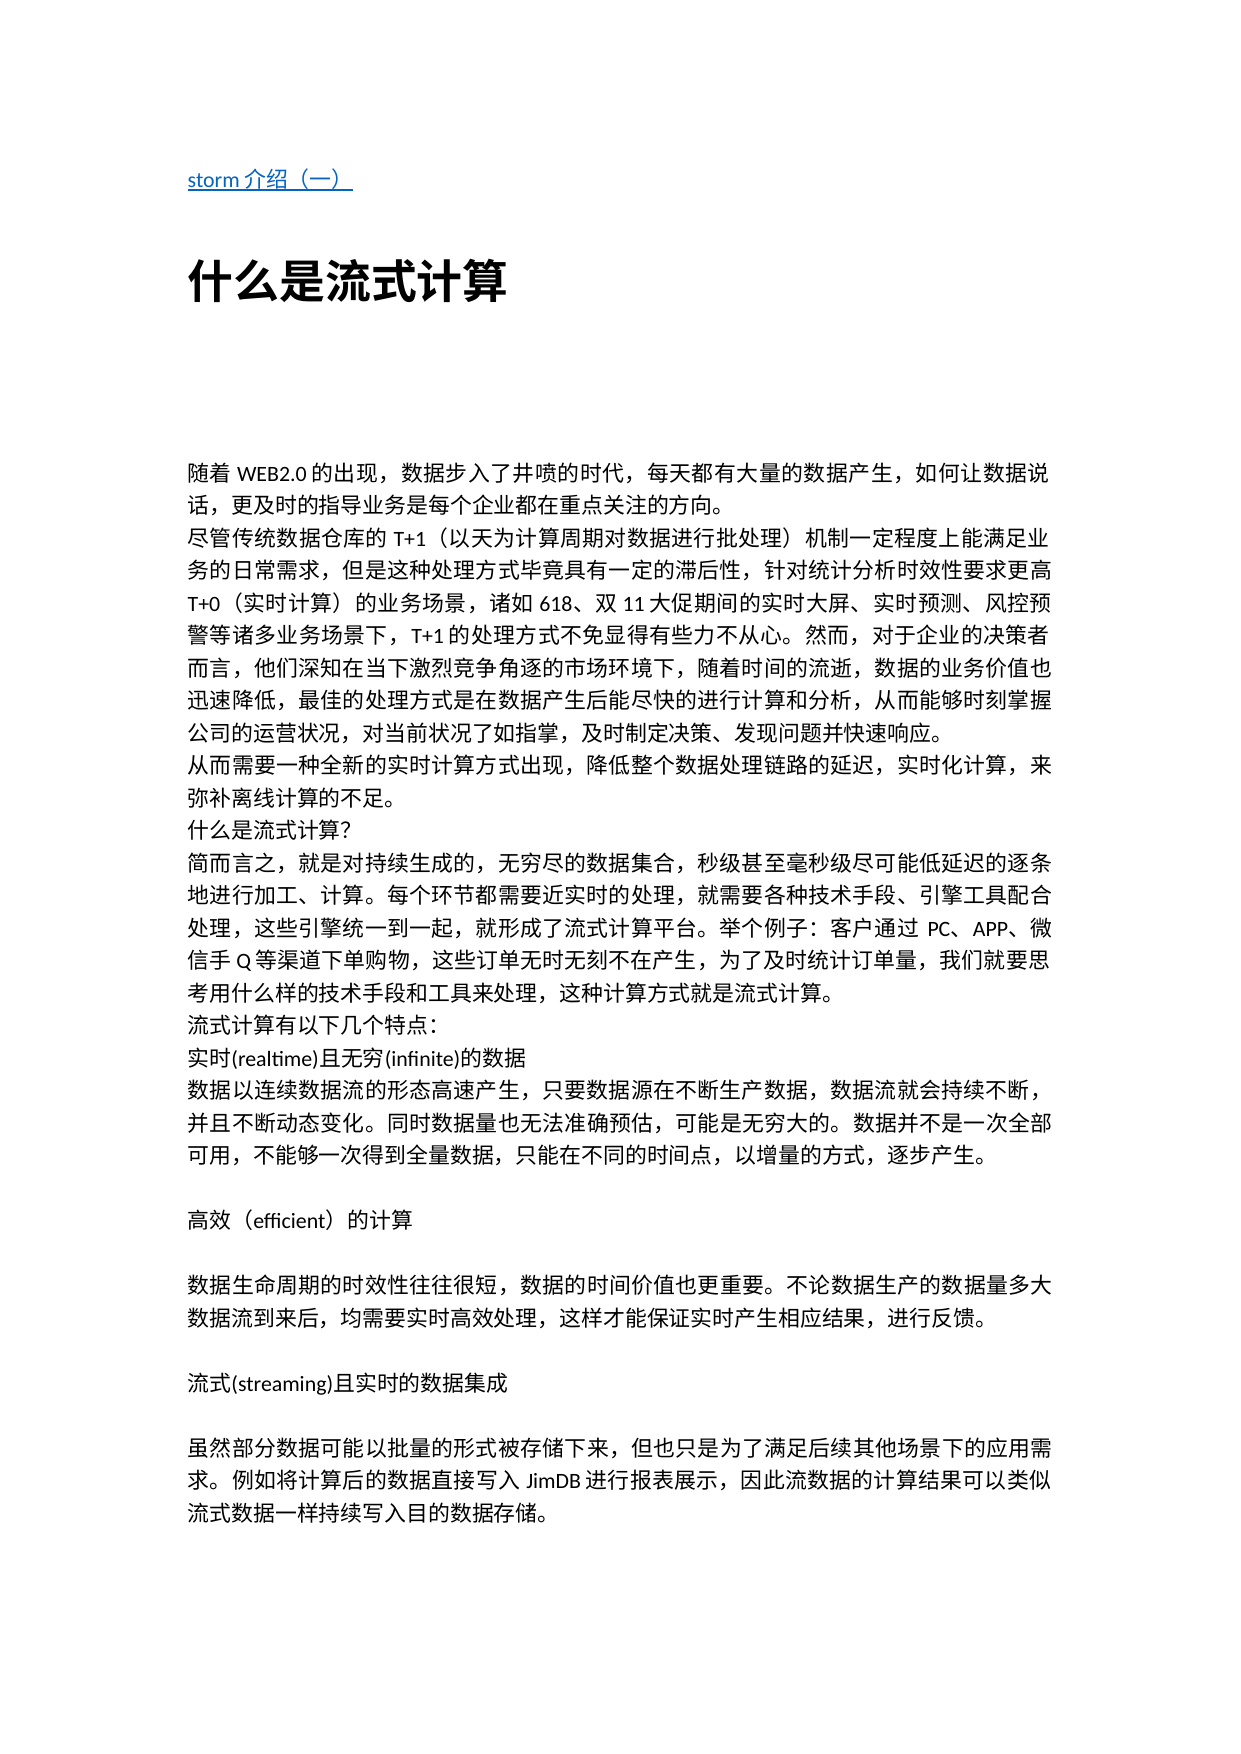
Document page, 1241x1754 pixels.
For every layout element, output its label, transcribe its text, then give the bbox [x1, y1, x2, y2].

text 实时(realtime)且无穷(infinite)的数据 [187, 1040, 1053, 1073]
subtitle 什么是流式计算 [187, 230, 1053, 327]
text 虽然部分数据可能以批量的形式被存储下来，但也只是为了满足后续其他场景下的应用需求。例如将计算后的数据直接写入JimDB进行报表展示，因此流数据的计算结果可以类似流式数据一样持续写入目的数据存储。 [187, 1430, 1053, 1528]
text storm介绍（一） [187, 162, 1053, 194]
text 尽管传统数据仓库的T+1（以天为计算周期对数据进行批处理）机制一定程度上能满足业务的日常需求，但是这种处理方式毕竟具有一定的滞后性，针对统计分析时效性要求更高T+0（实时计算）的业务场景，诸如618、双11大促期间的实时大屏、实时预测、风控预警等诸多业务场景下，T+1的处理方式不免显得有些力不从心。然而，对于企业的决策者而言，他们深知在当下激烈竞争角逐的市场环境下，随着时间的流逝，数据的业务价值也迅速降低，最佳的处理方式是在数据产生后能尽快的进行计算和分析，从而能够时刻掌握公司的运营状况，对当前状况了如指掌，及时制定决策、发现问题并快速响应。 [187, 520, 1053, 748]
text 高效（efficient）的计算 [187, 1203, 1053, 1235]
text 数据以连续数据流的形态高速产生，只要数据源在不断生产数据，数据流就会持续不断，并且不断动态变化。同时数据量也无法准确预估，可能是无穷大的。数据并不是一次全部可用，不能够一次得到全量数据，只能在不同的时间点，以增量的方式，逐步产生。 [187, 1073, 1053, 1170]
text 从而需要一种全新的实时计算方式出现，降低整个数据处理链路的延迟，实时化计算，来弥补离线计算的不足。 [187, 748, 1053, 813]
text 什么是流式计算？ [187, 813, 1053, 845]
text 数据生命周期的时效性往往很短，数据的时间价值也更重要。不论数据生产的数据量多大，数据流到来后，均需要实时高效处理，这样才能保证实时产生相应结果，进行反馈。 [187, 1268, 1053, 1333]
text 流式(streaming)且实时的数据集成 [187, 1365, 1053, 1398]
text 流式计算有以下几个特点： [187, 1008, 1053, 1040]
text 简而言之，就是对持续生成的，无穷尽的数据集合，秒级甚至毫秒级尽可能低延迟的逐条地进行加工、计算。每个环节都需要近实时的处理，就需要各种技术手段、引擎工具配合处理，这些引擎统一到一起，就形成了流式计算平台。举个例子：客户通过PC、APP、微信手Q等渠道下单购物，这些订单无时无刻不在产生，为了及时统计订单量，我们就要思考用什么样的技术手段和工具来处理，这种计算方式就是流式计算。 [187, 845, 1053, 1008]
text 随着WEB2.0的出现，数据步入了井喷的时代，每天都有大量的数据产生，如何让数据说话，更及时的指导业务是每个企业都在重点关注的方向。 [187, 455, 1053, 520]
